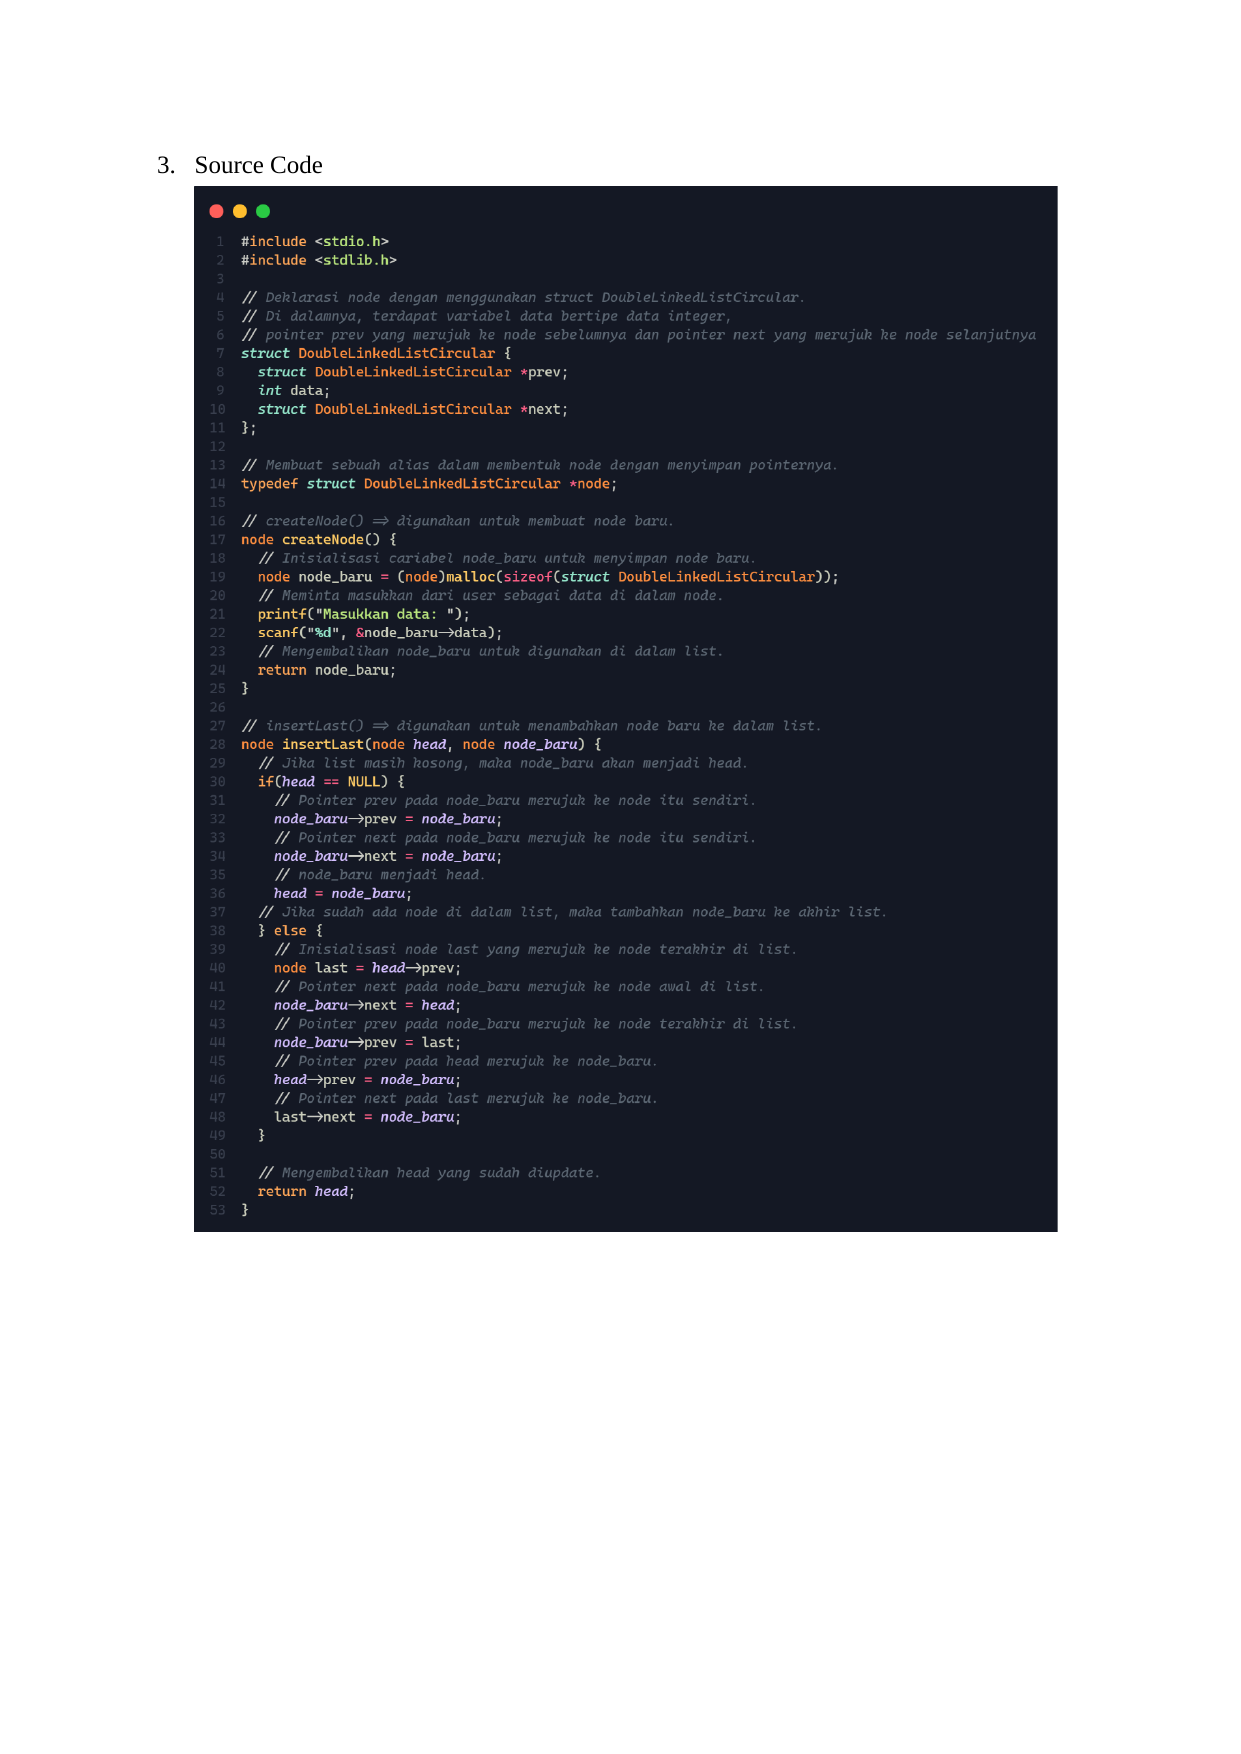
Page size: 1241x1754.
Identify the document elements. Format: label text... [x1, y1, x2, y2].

picture [194, 186, 1058, 1232]
list Source Code [157, 150, 1090, 179]
